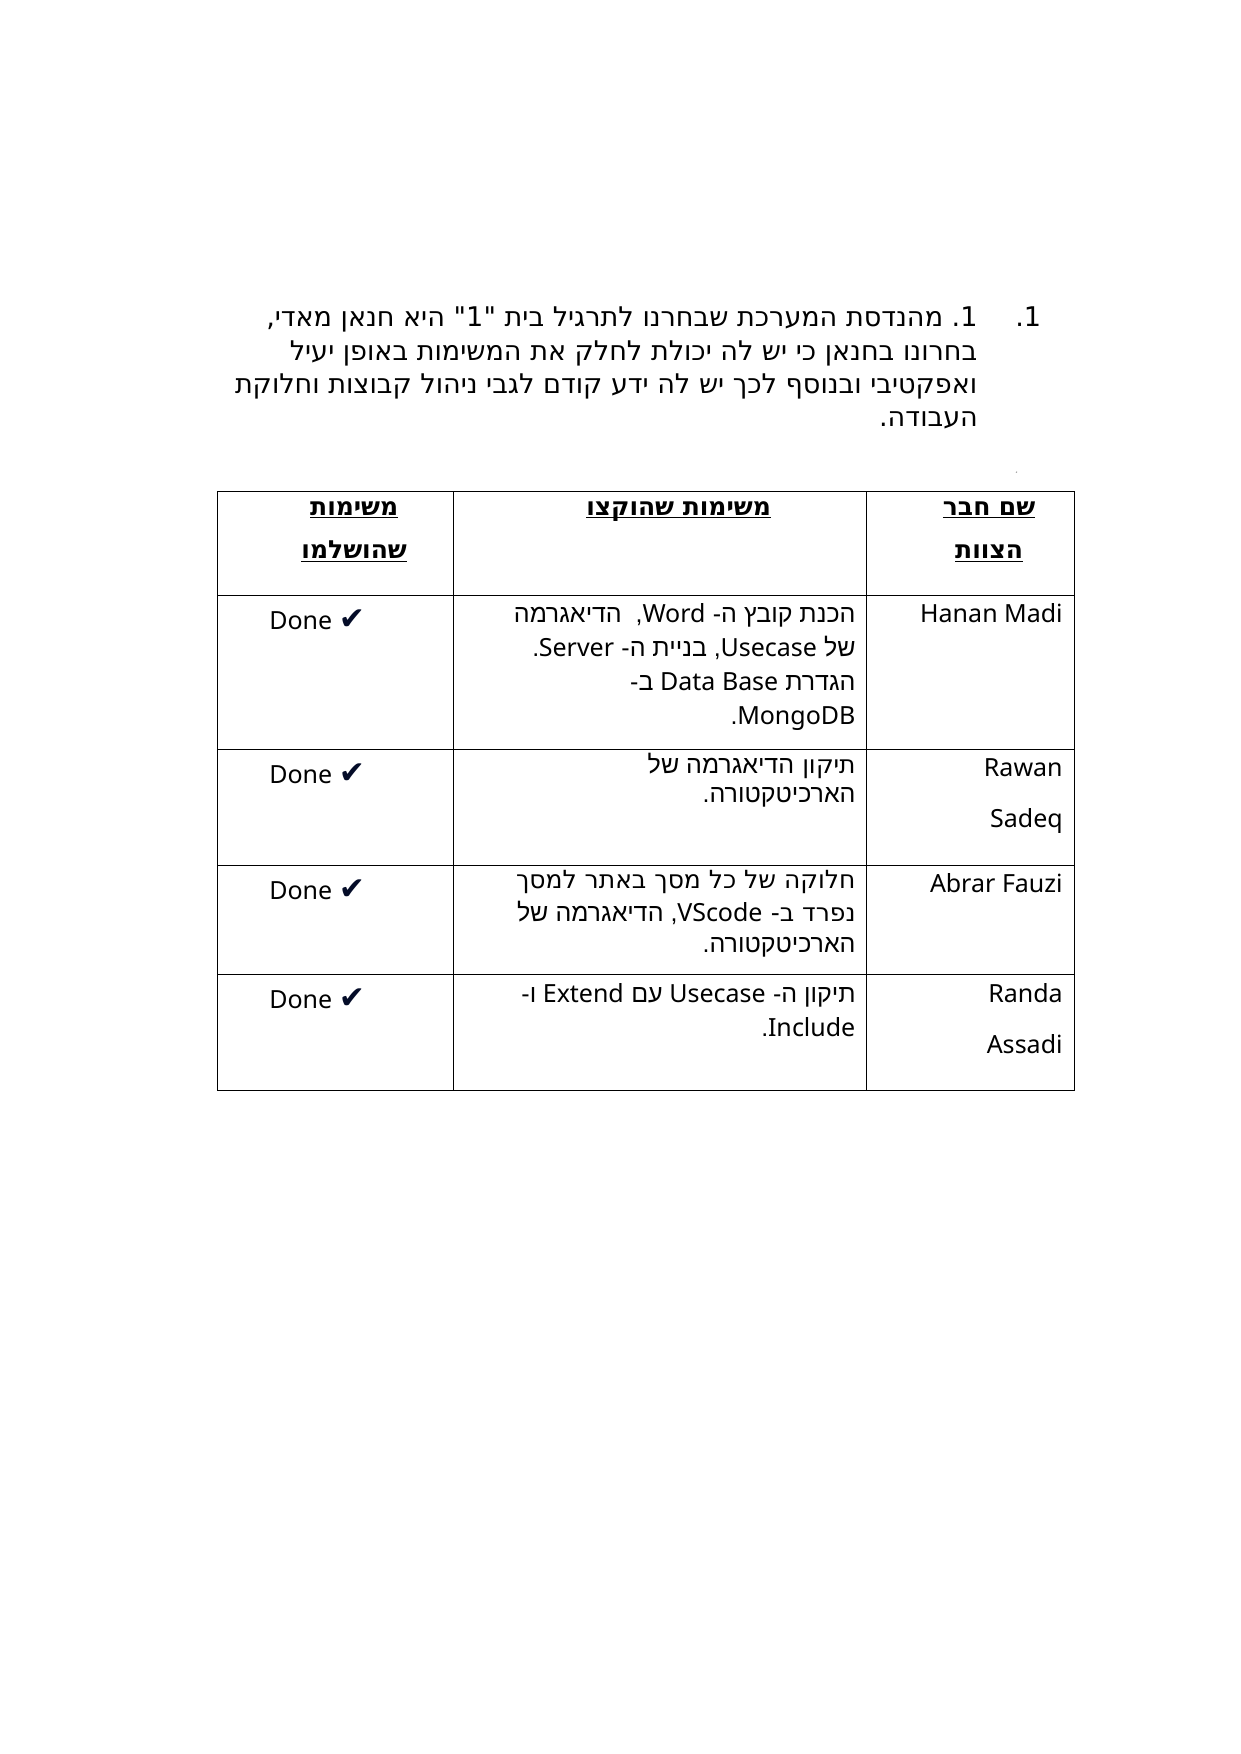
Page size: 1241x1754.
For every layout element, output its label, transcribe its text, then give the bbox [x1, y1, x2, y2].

table_cell חלוקה של כל מסך באתר למסך נפרד ב- VScode, הדיאגרמה של הארכיטקטורה. [454, 866, 866, 974]
table_cell Abrar Fauzi [867, 866, 1074, 974]
table_header משימות שהושלמו [218, 492, 453, 595]
table_cell תיקון ה- Usecase עם Extend ו- Include. [454, 975, 866, 1090]
table_cell Randa Assadi [867, 975, 1074, 1090]
table_cell Done ✔ [218, 596, 453, 749]
table_header שם חבר הצוות [867, 492, 1074, 595]
table_cell הכנת קובץ ה- Word, הדיאגרמה של Usecase, בניית ה- Server. הגדרת Data Base ב- MongoDB. [454, 596, 866, 749]
table_cell Done ✔ [218, 975, 453, 1090]
table_cell Done ✔ [218, 866, 453, 974]
table_cell Hanan Madi [867, 596, 1074, 749]
table_cell Done ✔ [218, 750, 453, 864]
table_cell Rawan Sadeq [867, 750, 1074, 864]
table_cell תיקון הדיאגרמה של הארכיטקטורה. [454, 750, 866, 864]
table_header משימות שהוקצו [454, 492, 866, 595]
list 1. מהנדסת המערכת שבחרנו לתרגיל בית "1" היא חנאן מאדי, בחרונו בחנאן כי יש לה יכולת לחלק את המשימות באופן יעיל ואפקטיבי ובנוסף לכך יש לה ידע קודם לגבי ניהול קבוצות וחלוקת העבודה. [187, 301, 1015, 433]
